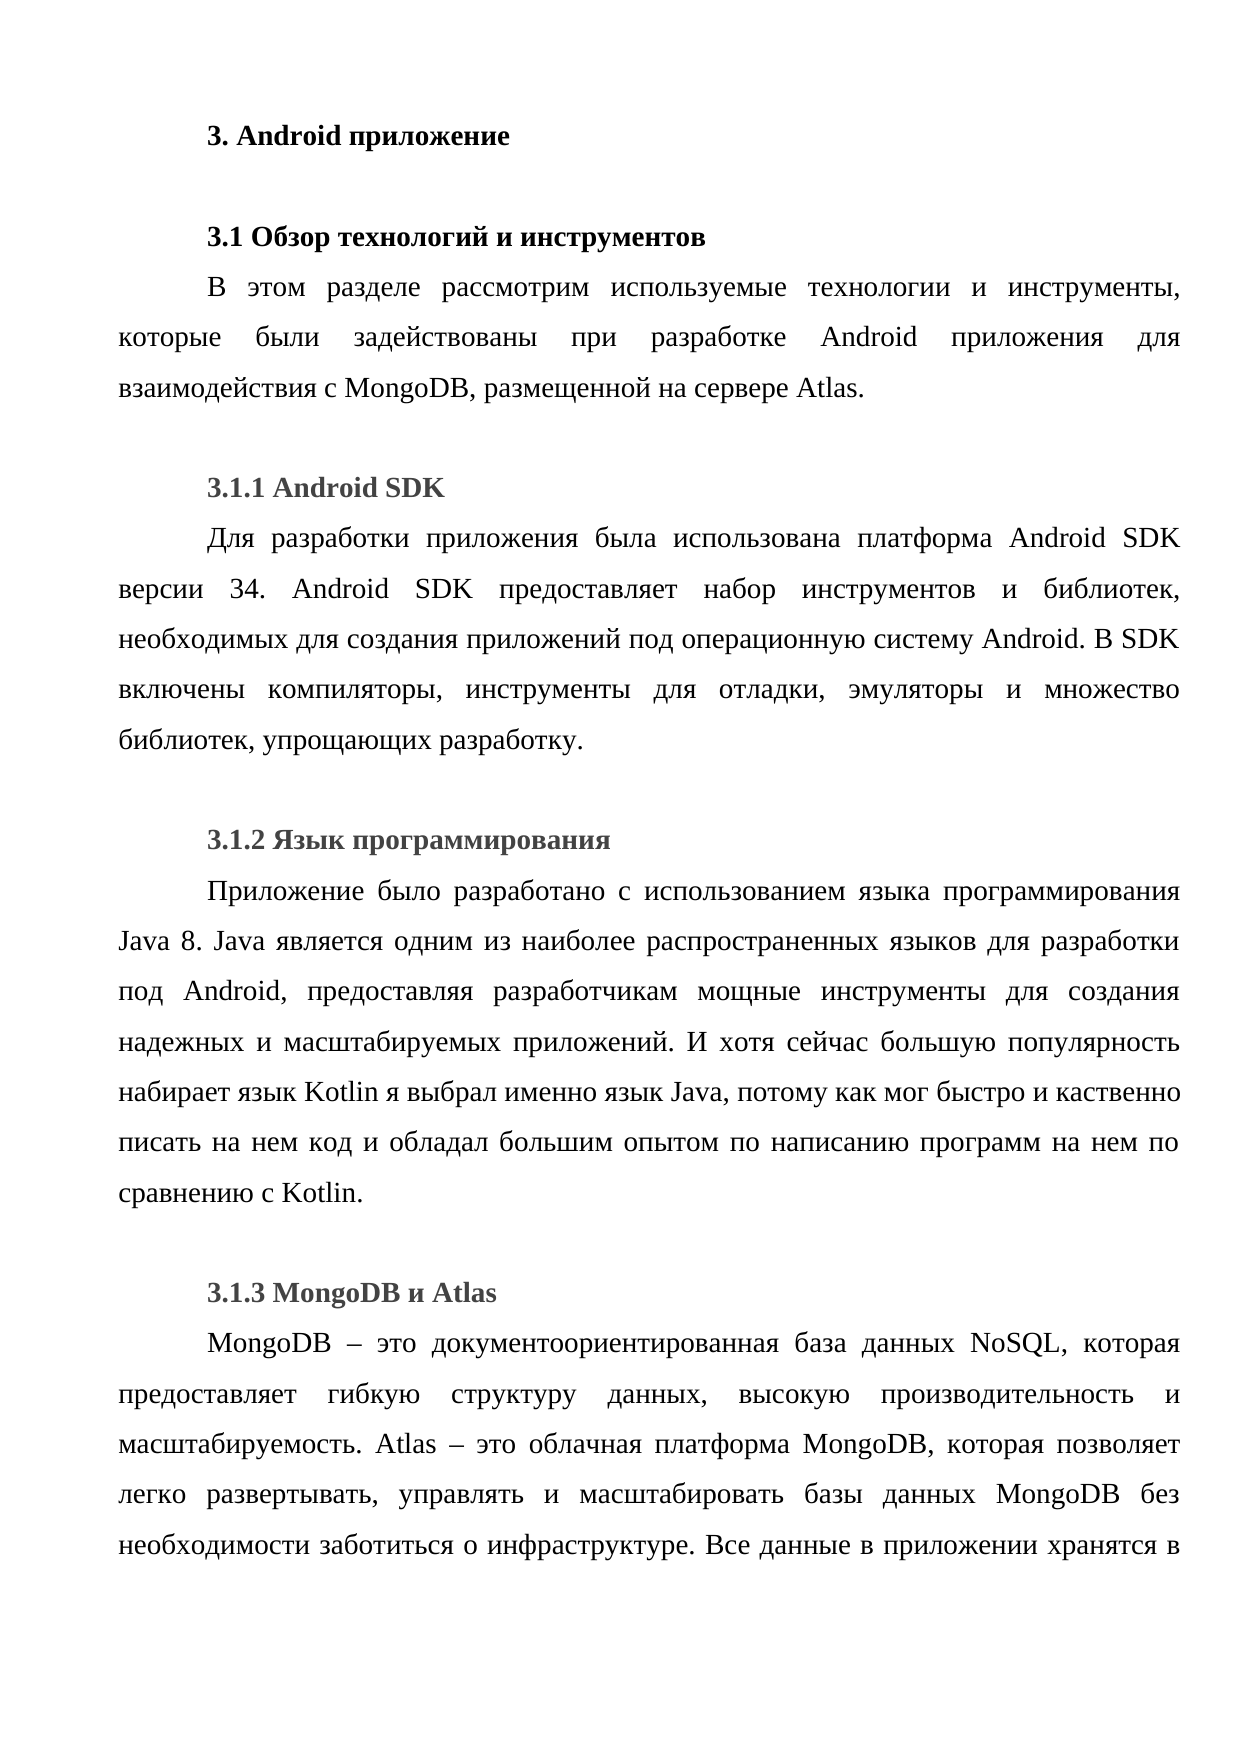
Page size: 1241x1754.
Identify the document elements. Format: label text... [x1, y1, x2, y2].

text В этом разделе рассмотрим используемые технологии и инструменты, которые были задействованы при разработке Android приложения для взаимодействия с MongoDB, размещенной на сервере Atlas. [118, 269, 1181, 403]
subtitle 3. Android приложение [118, 118, 1181, 152]
text Для разработки приложения была использована платформа Android SDK версии 34. Android SDK предоставляет набор инструментов и библиотек, необходимых для создания приложений под операционную систему Android. В SDK включены компиляторы, инструменты для отладки, эмуляторы и множество библиотек, упрощающих разработку. [118, 521, 1181, 755]
subtitle 3.1.1 Android SDK [118, 470, 1181, 504]
subtitle 3.1.2 Язык программирования [118, 822, 1181, 856]
text Приложение было разработано с использованием языка программирования Java 8. Java является одним из наиболее распространенных языков для разработки под Android, предоставляя разработчикам мощные инструменты для создания надежных и масштабируемых приложений. И хотя сейчас большую популярность набирает язык Kotlin я выбрал именно язык Java, потому как мог быстро и каственно писать на нем код и обладал большим опытом по написанию программ на нем по сравнению с Kotlin. [118, 873, 1181, 1208]
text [118, 1326, 1181, 1560]
subtitle 3.1.3 MongoDB и Atlas [118, 1275, 1181, 1309]
subtitle 3.1 Обзор технологий и инструментов [118, 219, 1181, 252]
